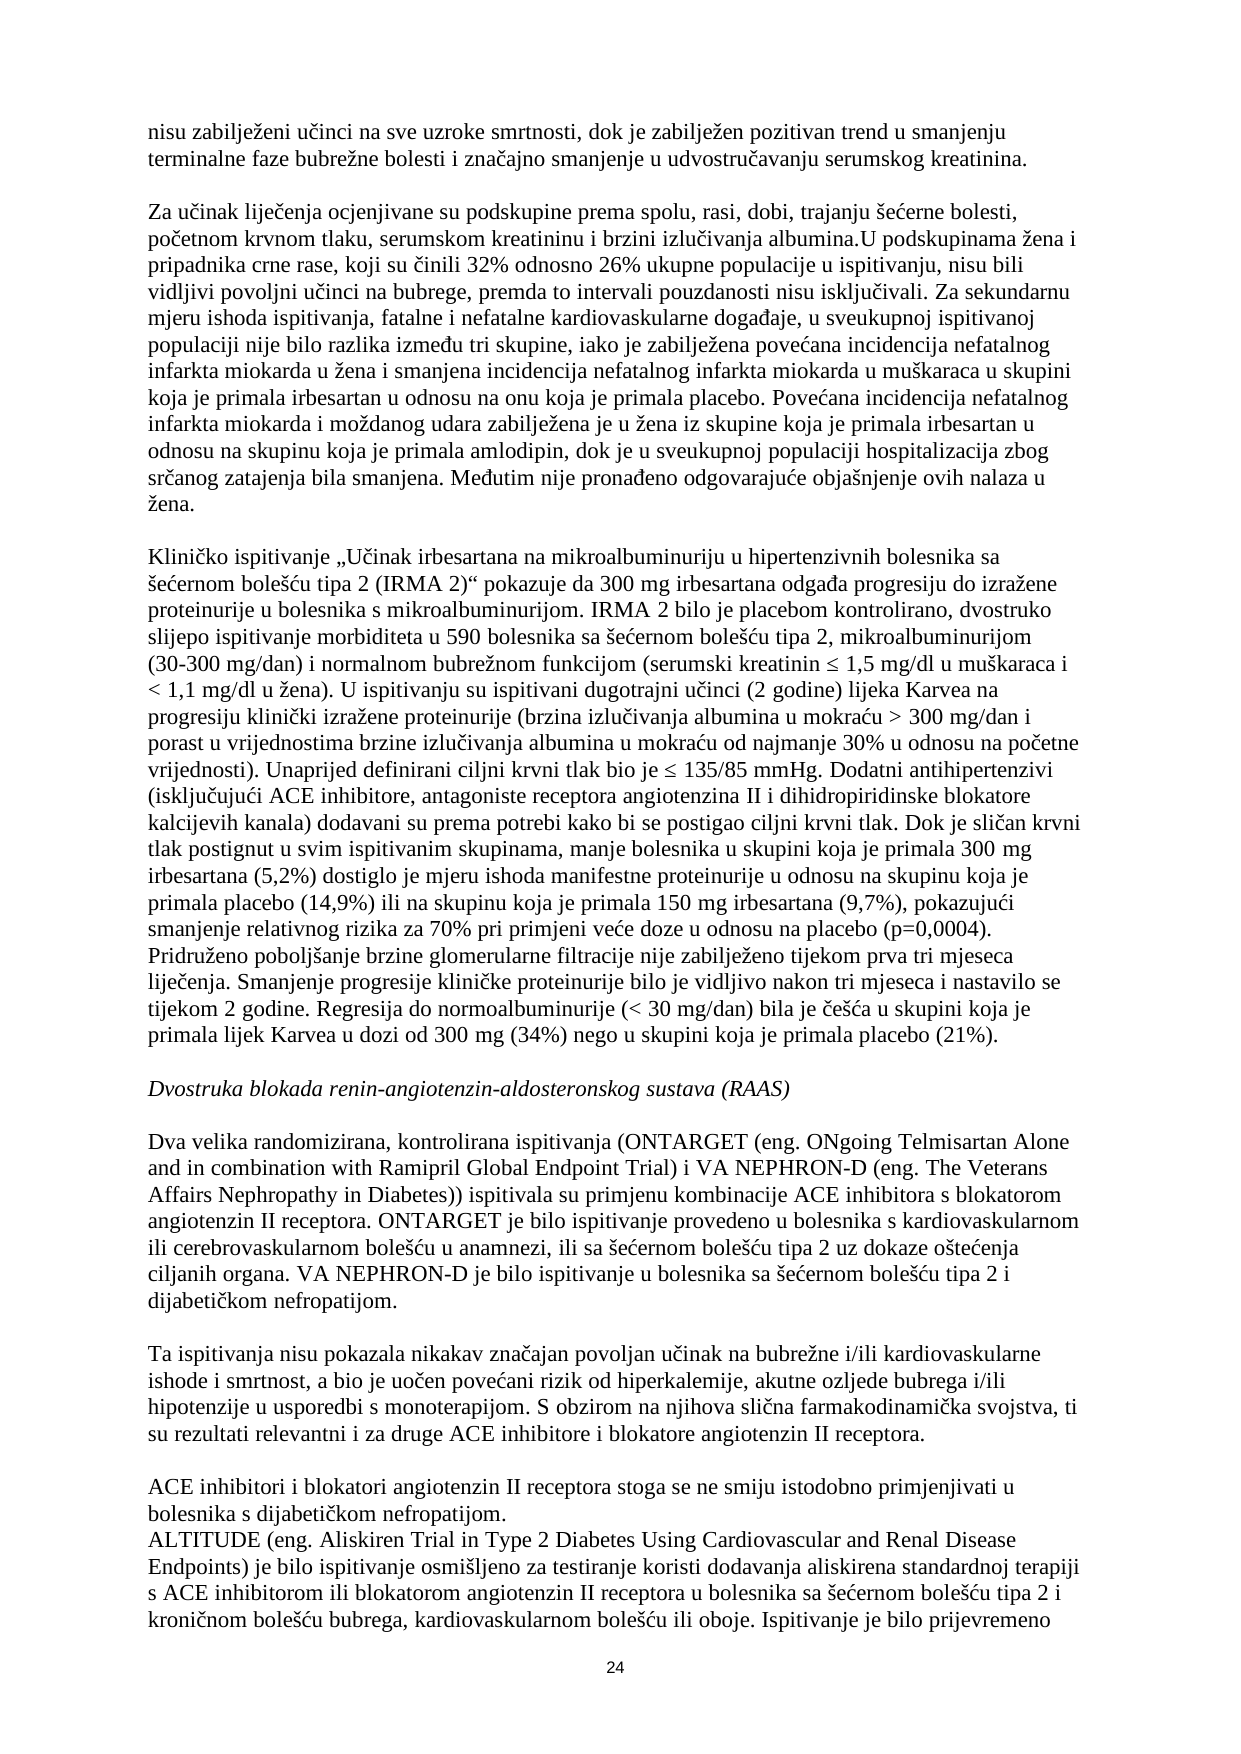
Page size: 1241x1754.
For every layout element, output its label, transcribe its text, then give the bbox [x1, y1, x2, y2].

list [148, 1526, 1093, 1632]
list Ta ispitivanja nisu pokazala nikakav značajan povoljan učinak na bubrežne i/ili kardiovaskularne ishode i smrtnost, a bio je uočen povećani rizik od hiperkalemije, akutne ozljede bubrega i/ili hipotenzije u usporedbi s monoterapijom. S obzirom na njihova slična farmakodinamička svojstva, ti su rezultati relevantni i za druge ACE inhibitore i blokatore angiotenzin II receptora. [148, 1340, 1093, 1446]
text Za učinak liječenja ocjenjivane su podskupine prema spolu, rasi, dobi, trajanju šećerne bolesti, početnom krvnom tlaku, serumskom kreatininu i brzini izlučivanja albumina.U podskupinama žena i pripadnika crne rase, koji su činili 32% odnosno 26% ukupne populacije u ispitivanju, nisu bili vidljivi povoljni učinci na bubrege, premda to intervali pouzdanosti nisu isključivali. Za sekundarnu mjeru ishoda ispitivanja, fatalne i nefatalne kardiovaskularne događaje, u sveukupnoj ispitivanoj populaciji nije bilo razlika između tri skupine, iako je zabilježena povećana incidencija nefatalnog infarkta miokarda u žena i smanjena incidencija nefatalnog infarkta miokarda u muškaraca u skupini koja je primala irbesartan u odnosu na onu koja je primala placebo. Povećana incidencija nefatalnog infarkta miokarda i moždanog udara zabilježena je u žena iz skupine koja je primala irbesartan u odnosu na skupinu koja je primala amlodipin, dok je u sveukupnoj populaciji hospitalizacija zbog srčanog zatajenja bila smanjena. Međutim nije pronađeno odgovarajuće objašnjenje ovih nalaza u žena. [148, 198, 1092, 517]
list Dva velika randomizirana, kontrolirana ispitivanja (ONTARGET (eng. ONgoing Telmisartan Alone and in combination with Ramipril Global Endpoint Trial) i VA NEPHRON-D (eng. The Veterans Affairs Nephropathy in Diabetes)) ispitivala su primjenu kombinacije ACE inhibitora s blokatorom angiotenzin II receptora. ONTARGET je bilo ispitivanje provedeno u bolesnika s kardiovaskularnom ili cerebrovaskularnom bolešću u anamnezi, ili sa šećernom bolešću tipa 2 uz dokaze oštećenja ciljanih organa. VA NEPHRON-D je bilo ispitivanje u bolesnika sa šećernom bolešću tipa 2 i dijabetičkom nefropatijom. [148, 1127, 1093, 1313]
list Dvostruka blokada renin-angiotenzin-aldosteronskog sustava (RAAS) [148, 1074, 1093, 1101]
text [148, 118, 1092, 171]
list ACE inhibitori i blokatori angiotenzin II receptora stoga se ne smiju istodobno primjenjivati u bolesnika s dijabetičkom nefropatijom. [148, 1473, 1093, 1526]
text Kliničko ispitivanje „Učinak irbesartana na mikroalbuminuriju u hipertenzivnih bolesnika sa šećernom bolešću tipa 2 (IRMA 2)“ pokazuje da 300 mg irbesartana odgađa progresiju do izražene proteinurije u bolesnika s mikroalbuminurijom. IRMA 2 bilo je placebom kontrolirano, dvostruko slijepo ispitivanje morbiditeta u 590 bolesnika sa šećernom bolešću tipa 2, mikroalbuminurijom (30-300 mg/dan) i normalnom bubrežnom funkcijom (serumski kreatinin ≤ 1,5 mg/dl u muškaraca i < 1,1 mg/dl u žena). U ispitivanju su ispitivani dugotrajni učinci (2 godine) lijeka Karvea na progresiju klinički izražene proteinurije (brzina izlučivanja albumina u mokraću > 300 mg/dan i porast u vrijednostima brzine izlučivanja albumina u mokraću od najmanje 30% u odnosu na početne vrijednosti). Unaprijed definirani ciljni krvni tlak bio je ≤ 135/85 mmHg. Dodatni antihipertenzivi (isključujući ACE inhibitore, antagoniste receptora angiotenzina II i dihidropiridinske blokatore kalcijevih kanala) dodavani su prema potrebi kako bi se postigao ciljni krvni tlak. Dok je sličan krvni tlak postignut u svim ispitivanim skupinama, manje bolesnika u skupini koja je primala 300 mg irbesartana (5,2%) dostiglo je mjeru ishoda manifestne proteinurije u odnosu na skupinu koja je primala placebo (14,9%) ili na skupinu koja je primala 150 mg irbesartana (9,7%), pokazujući smanjenje relativnog rizika za 70% pri primjeni veće doze u odnosu na placebo (p=0,0004). Pridruženo poboljšanje brzine glomerularne filtracije nije zabilježeno tijekom prva tri mjeseca liječenja. Smanjenje progresije kliničke proteinurije bilo je vidljivo nakon tri mjeseca i nastavilo se tijekom 2 godine. Regresija do normoalbuminurije (< 30 mg/dan) bila je češća u skupini koja je primala lijek Karvea u dozi od 300 mg (34%) nego u skupini koja je primala placebo (21%). [148, 543, 1092, 1048]
